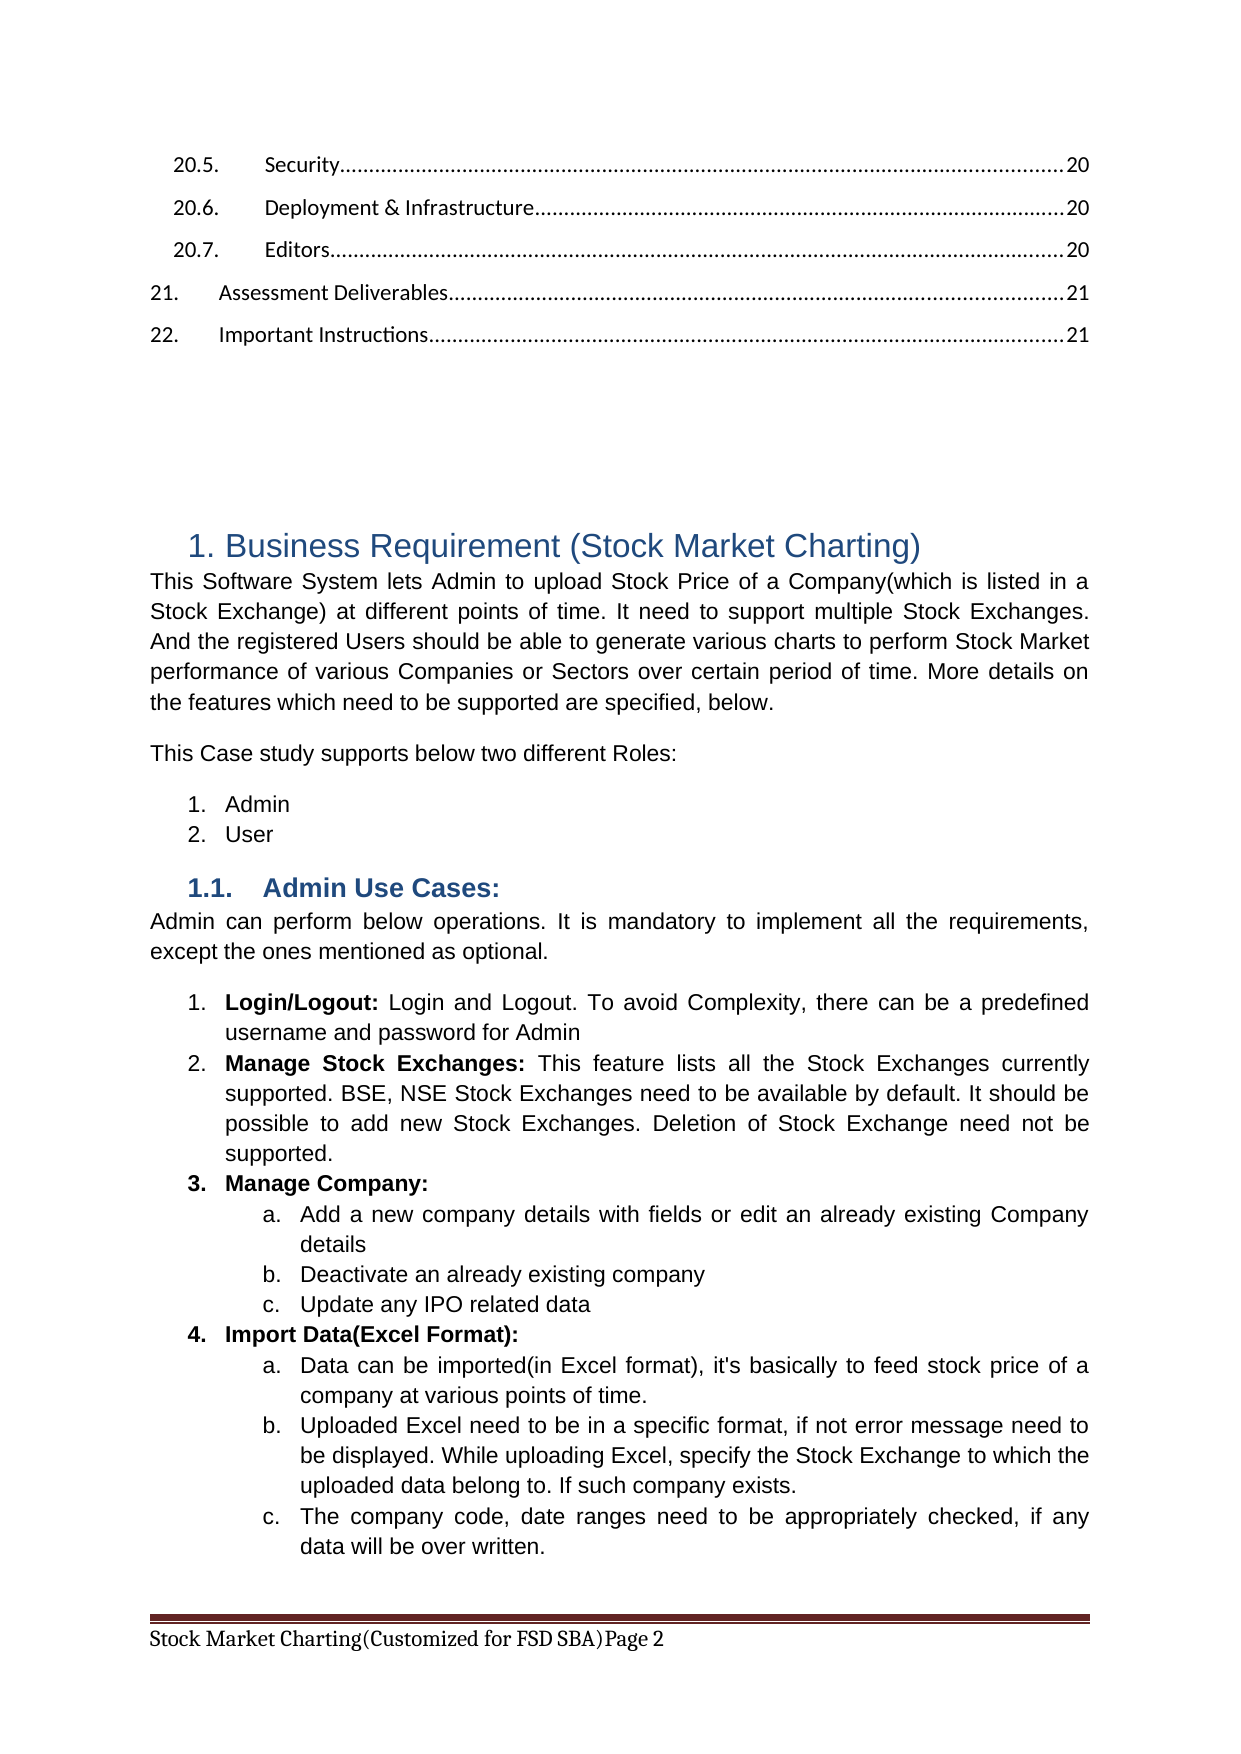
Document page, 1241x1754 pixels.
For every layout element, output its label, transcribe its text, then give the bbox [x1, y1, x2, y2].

subtitle Business Requirement (Stock Market Charting) [187, 526, 1090, 565]
list Update any IPO related data [262, 1291, 1090, 1317]
list Data can be imported(in Excel format), it's basically to feed stock price of a company at various points of time. [262, 1352, 1090, 1408]
list Import Data(Excel Format): [187, 1321, 1090, 1348]
list Add a new company details with fields or edit an already existing Company details [262, 1201, 1090, 1257]
text This Case study supports below two different Roles: [150, 739, 1090, 766]
list Manage Stock Exchanges: This feature lists all the Stock Exchanges currently supported. BSE, NSE Stock Exchanges need to be available by default. It should be possible to add new Stock Exchanges. Deletion of Stock Exchange need not be supported. [187, 1049, 1090, 1166]
list User [187, 821, 1090, 847]
list Uploaded Excel need to be in a specific format, if not error message need to be displayed. While uploading Excel, specify the Stock Exchange to which the uploaded data belong to. If such company exists. [262, 1412, 1090, 1499]
list Deactivate an already existing company [262, 1261, 1090, 1287]
list Manage Company: [187, 1170, 1090, 1197]
subtitle Admin Use Cases: [187, 872, 1090, 903]
list Login/Logout: Login and Logout. To avoid Complexity, there can be a predefined username and password for Admin [187, 989, 1090, 1046]
text Admin can perform below operations. It is mandatory to implement all the requirements, except the ones mentioned as optional. [150, 908, 1090, 964]
text This Software System lets Admin to upload Stock Price of a Company(which is listed in a Stock Exchange) at different points of time. It need to support multiple Stock Exchanges. And the registered Users should be able to generate various charts to perform Stock Market performance of various Companies or Sectors over certain period of time. More details on the features which need to be supported are specified, below. [150, 568, 1090, 715]
list Admin [187, 791, 1090, 817]
list The company code, date ranges need to be appropriately checked, if any data will be over written. [262, 1503, 1090, 1559]
